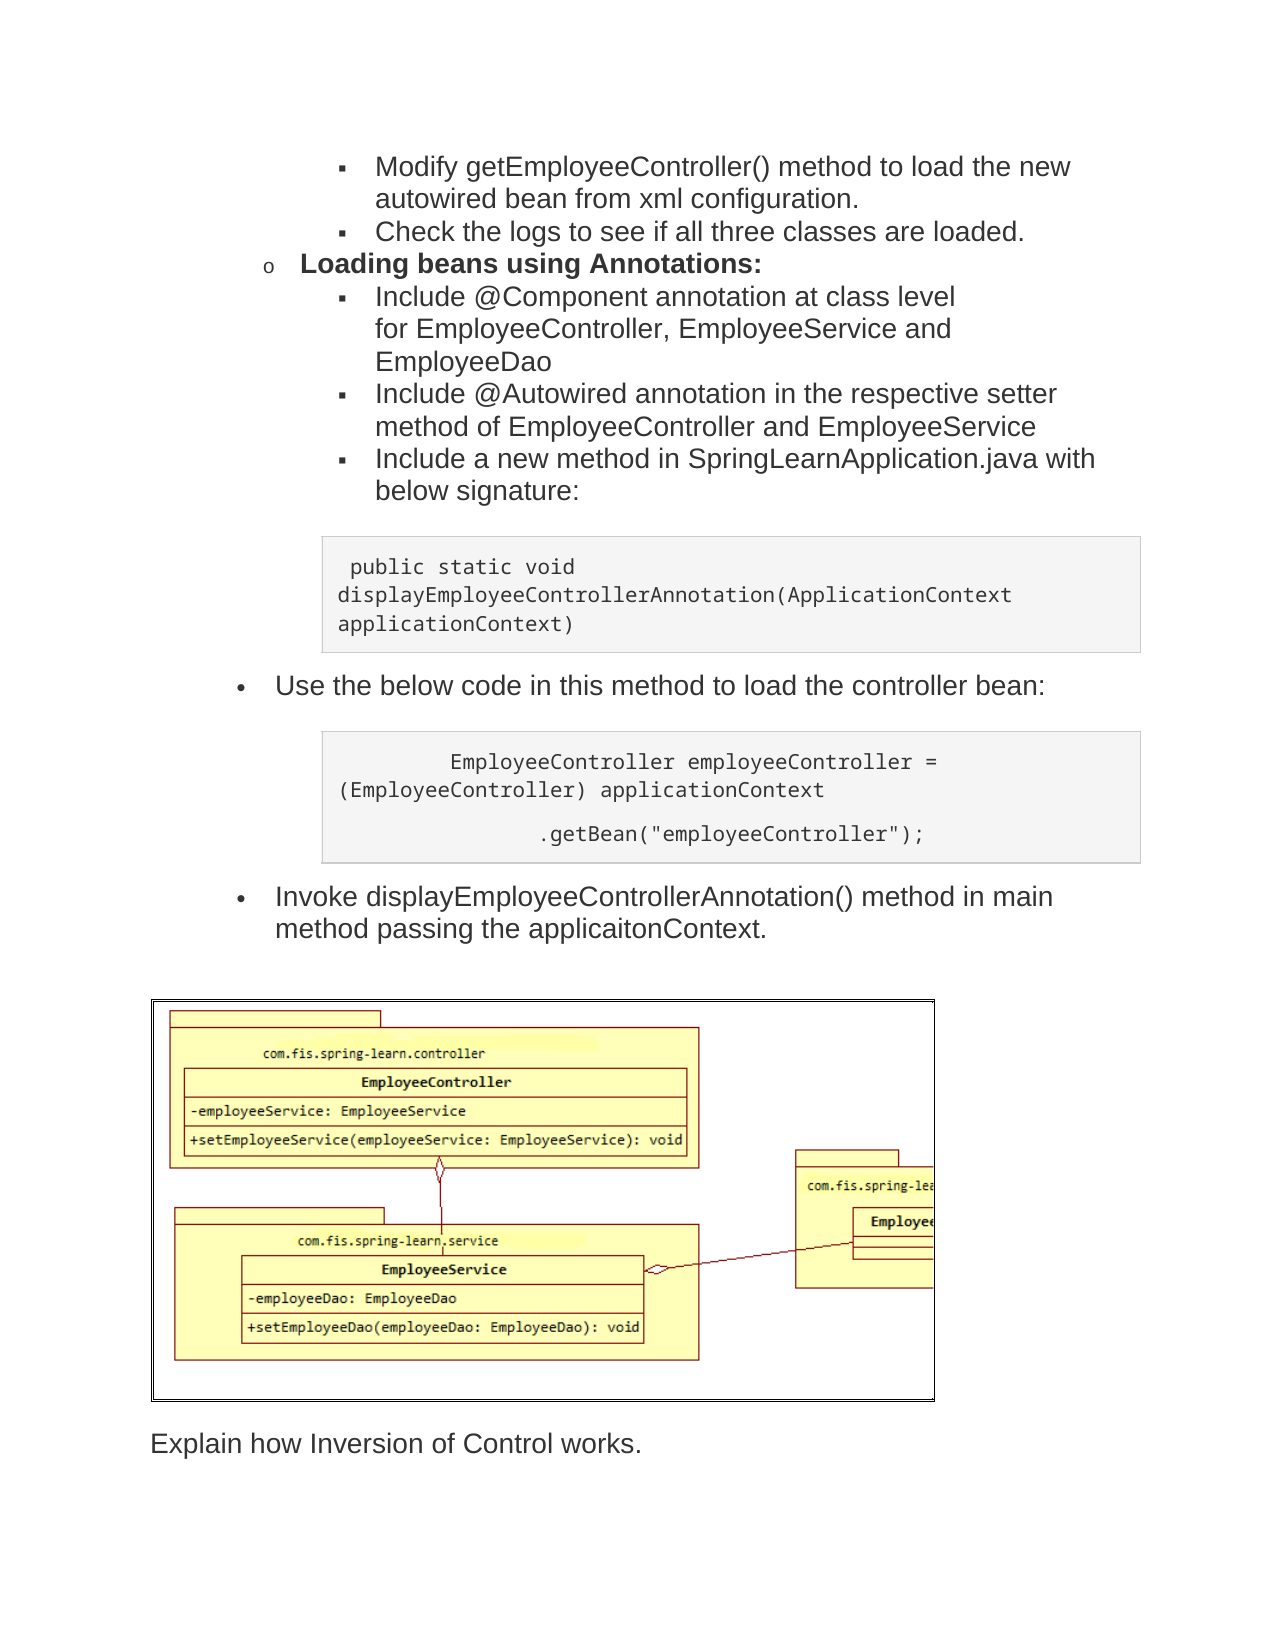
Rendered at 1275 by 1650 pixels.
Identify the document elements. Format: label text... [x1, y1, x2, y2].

list Include @Autowired annotation in the respective setter method of EmployeeController and EmployeeService [337, 377, 1125, 442]
text Explain how Inversion of Control works. [150, 1402, 1125, 1459]
list Include @Component annotation at class level for EmployeeController, EmployeeService and EmployeeDao [337, 280, 1125, 377]
text public static void displayEmployeeControllerAnnotation(ApplicationContext applicationContext) [323, 537, 1140, 652]
list Modify getEmployeeController() method to load the new autowired bean from xml configuration. [337, 150, 1125, 215]
text .getBean("employeeController"); [323, 803, 1140, 862]
list Check the logs to see if all three classes are loaded. [337, 215, 1125, 247]
list Use the below code in this method to load the controller bean: [237, 669, 1125, 701]
list Invoke displayEmployeeControllerAnnotation() method in main method passing the applicaitonContext. [237, 879, 1125, 944]
picture [154, 1003, 934, 1398]
text EmployeeController employeeController = (EmployeeController) applicationContext [323, 732, 1140, 803]
list Include a new method in SpringLearnApplication.java with below signature: [337, 442, 1125, 507]
list Loading beans using Annotations: [262, 247, 1125, 280]
